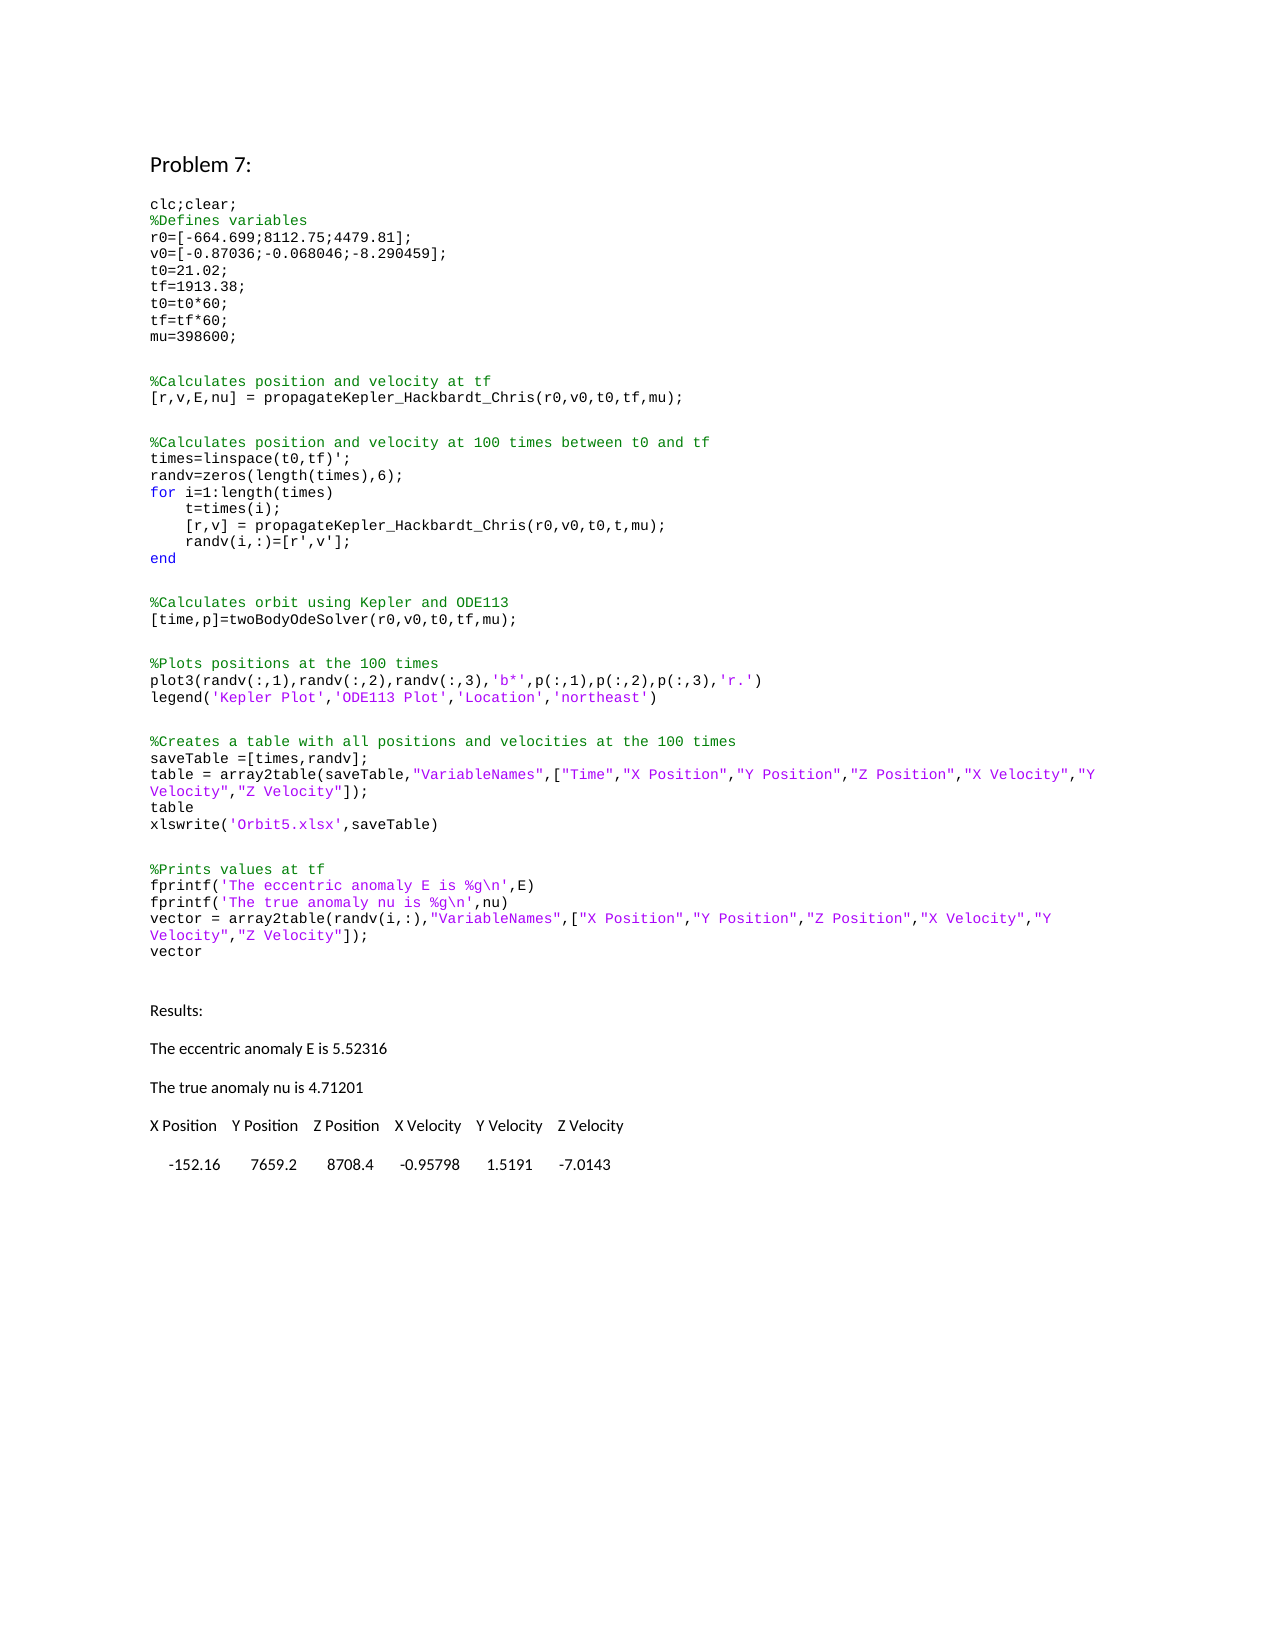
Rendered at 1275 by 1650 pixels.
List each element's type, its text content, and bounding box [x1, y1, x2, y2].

text The eccentric anomaly E is 5.52316 [150, 1038, 1125, 1059]
text plot3(randv(:,1),randv(:,2),randv(:,3),'b*',p(:,1),p(:,2),p(:,3),'r.') [150, 673, 1125, 690]
text vector [150, 945, 1125, 961]
text r0=[-664.699;8112.75;4479.81]; [150, 230, 1125, 247]
text %Plots positions at the 100 times [150, 657, 1125, 673]
text %Defines variables [150, 213, 1125, 230]
text Problem 7: [150, 150, 1125, 178]
text end [150, 551, 1125, 568]
text %Calculates orbit using Kepler and ODE113 [150, 596, 1125, 612]
text times=linspace(t0,tf)'; [150, 452, 1125, 468]
text [time,p]=twoBodyOdeSolver(r0,v0,t0,tf,mu); [150, 612, 1125, 629]
text tf=1913.38; [150, 280, 1125, 296]
text %Prints values at tf [150, 862, 1125, 878]
text randv(i,:)=[r',v']; [150, 534, 1125, 551]
text [r,v] = propagateKepler_Hackbardt_Chris(r0,v0,t0,t,mu); [150, 518, 1125, 534]
text clc;clear; [150, 197, 1125, 213]
text t=times(i); [150, 501, 1125, 518]
text xlswrite('Orbit5.xlsx',saveTable) [150, 817, 1125, 834]
text tf=tf*60; [150, 313, 1125, 329]
text Results: [150, 1000, 1125, 1020]
text The true anomaly nu is 4.71201 [150, 1077, 1125, 1097]
text for i=1:length(times) [150, 485, 1125, 501]
text table [150, 801, 1125, 817]
text table = array2table(saveTable,"VariableNames",["Time","X Position","Y Position","Z Position","X Velocity","Y Velocity","Z Velocity"]); [150, 768, 1125, 801]
text legend('Kepler Plot','ODE113 Plot','Location','northeast') [150, 690, 1125, 706]
text t0=t0*60; [150, 296, 1125, 313]
text fprintf('The true anomaly nu is %g\n',nu) [150, 895, 1125, 912]
text randv=zeros(length(times),6); [150, 468, 1125, 485]
text [r,v,E,nu] = propagateKepler_Hackbardt_Chris(r0,v0,t0,tf,mu); [150, 391, 1125, 407]
text -152.16 7659.2 8708.4 -0.95798 1.5191 -7.0143 [150, 1154, 1125, 1174]
text t0=21.02; [150, 263, 1125, 280]
text %Calculates position and velocity at 100 times between t0 and tf [150, 435, 1125, 452]
text vector = array2table(randv(i,:),"VariableNames",["X Position","Y Position","Z Position","X Velocity","Y Velocity","Z Velocity"]); [150, 912, 1125, 945]
text X Position Y Position Z Position X Velocity Y Velocity Z Velocity [150, 1115, 1125, 1136]
text %Creates a table with all positions and velocities at the 100 times [150, 734, 1125, 751]
text v0=[-0.87036;-0.068046;-8.290459]; [150, 247, 1125, 263]
text %Calculates position and velocity at tf [150, 374, 1125, 391]
text mu=398600; [150, 329, 1125, 346]
text fprintf('The eccentric anomaly E is %g\n',E) [150, 878, 1125, 895]
text saveTable =[times,randv]; [150, 751, 1125, 768]
